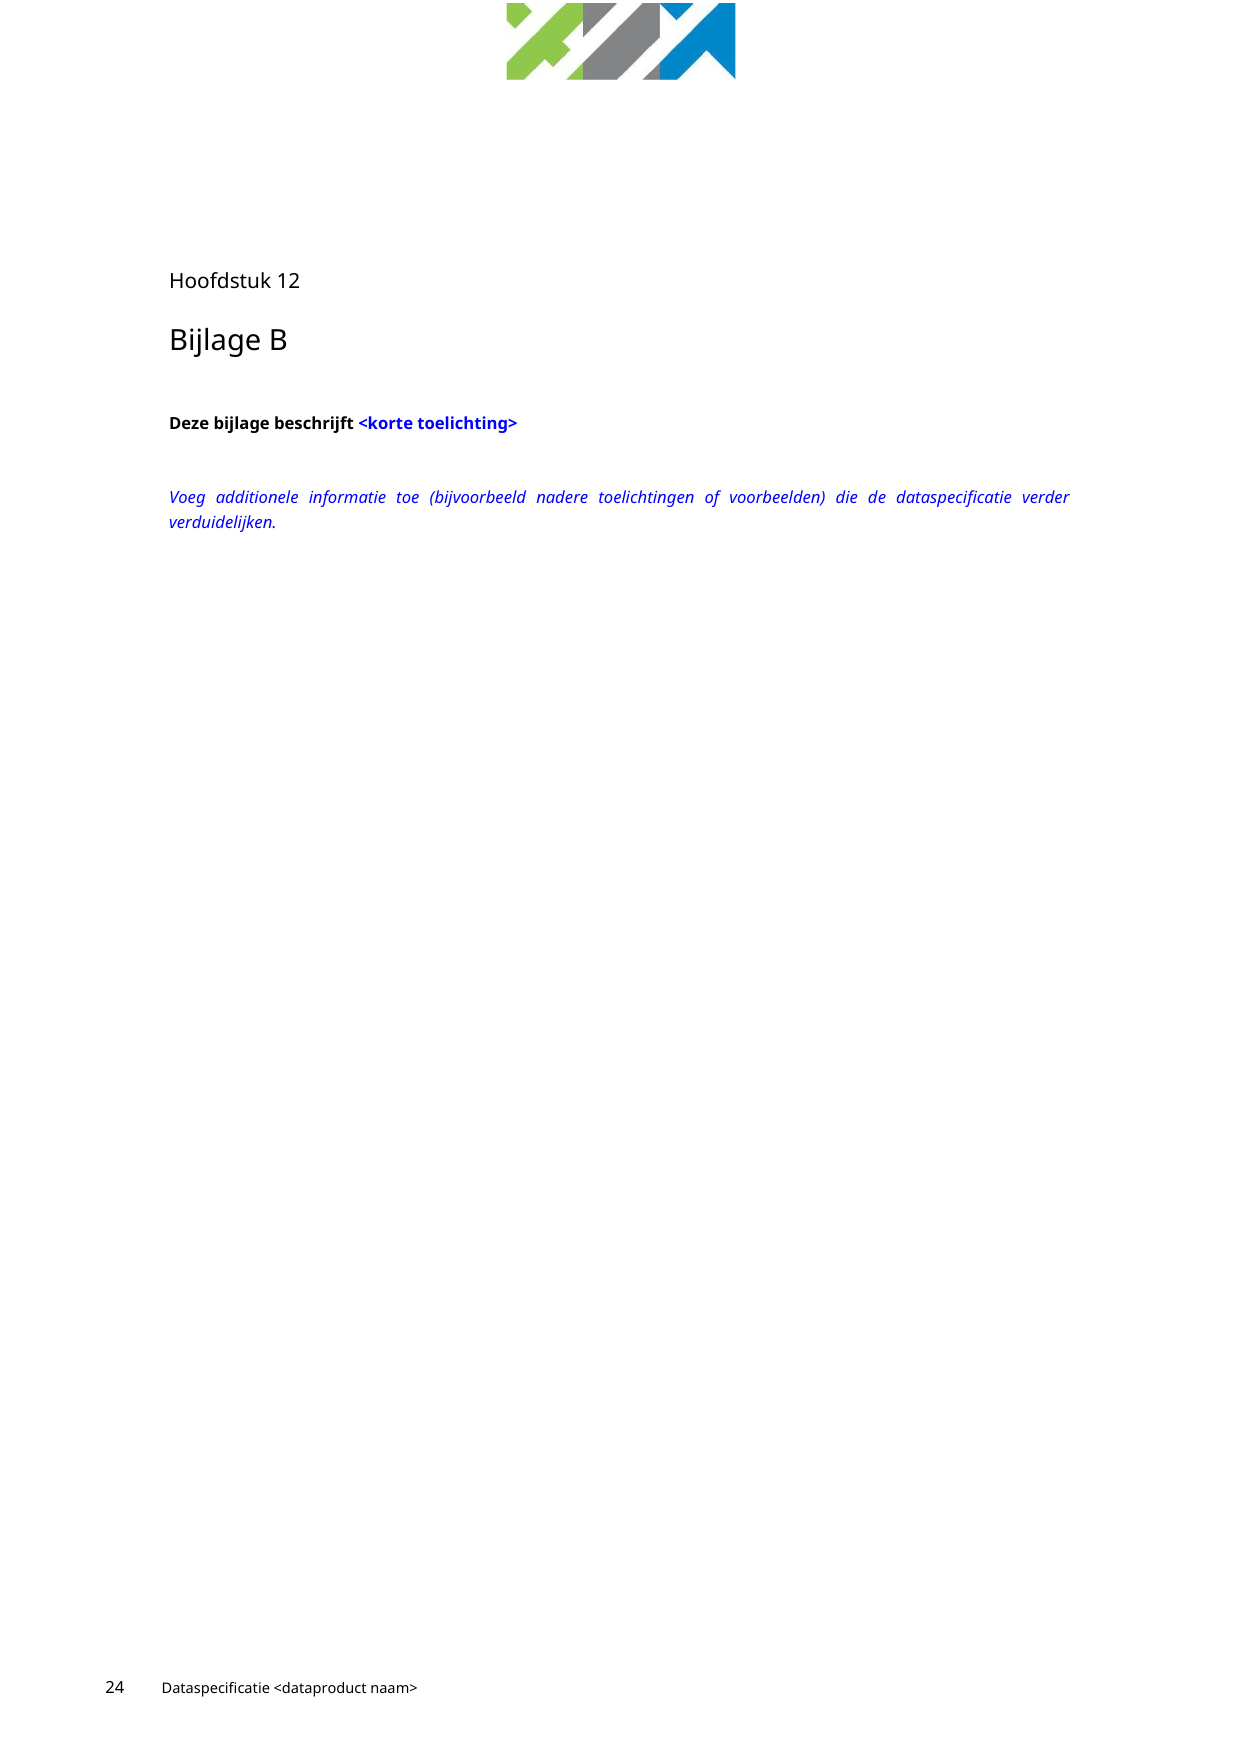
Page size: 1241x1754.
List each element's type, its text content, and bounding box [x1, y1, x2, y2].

picture [677, 50, 736, 80]
picture [506, 3, 718, 80]
text Voeg additionele informatie toe (bijvoorbeeld nadere toelichtingen of voorbeelden) die de dataspecificatie verder verduidelijken. [169, 484, 1071, 534]
text Deze bijlage beschrijft <korte toelichting> [169, 409, 1071, 434]
text Bijlage B [169, 319, 1071, 359]
